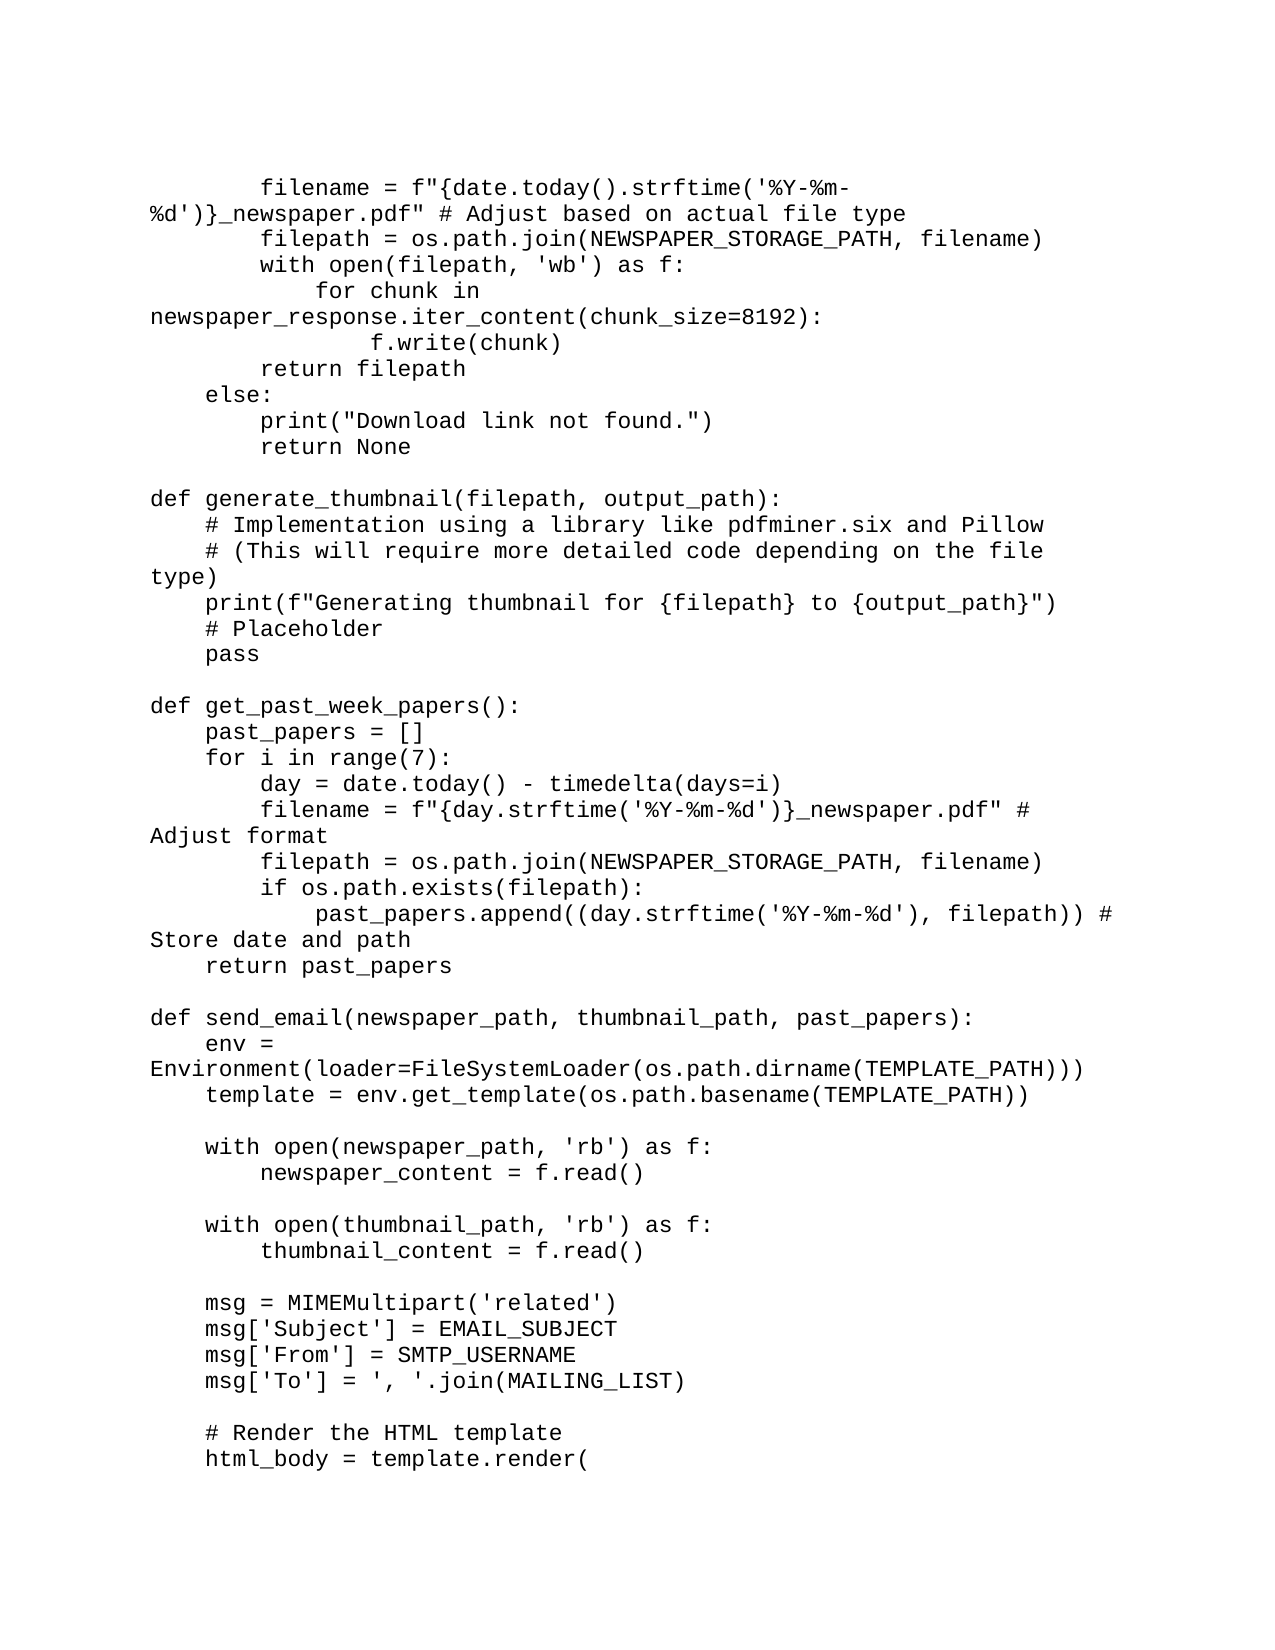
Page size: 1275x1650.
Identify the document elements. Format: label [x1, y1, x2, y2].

text [150, 150, 1125, 1499]
